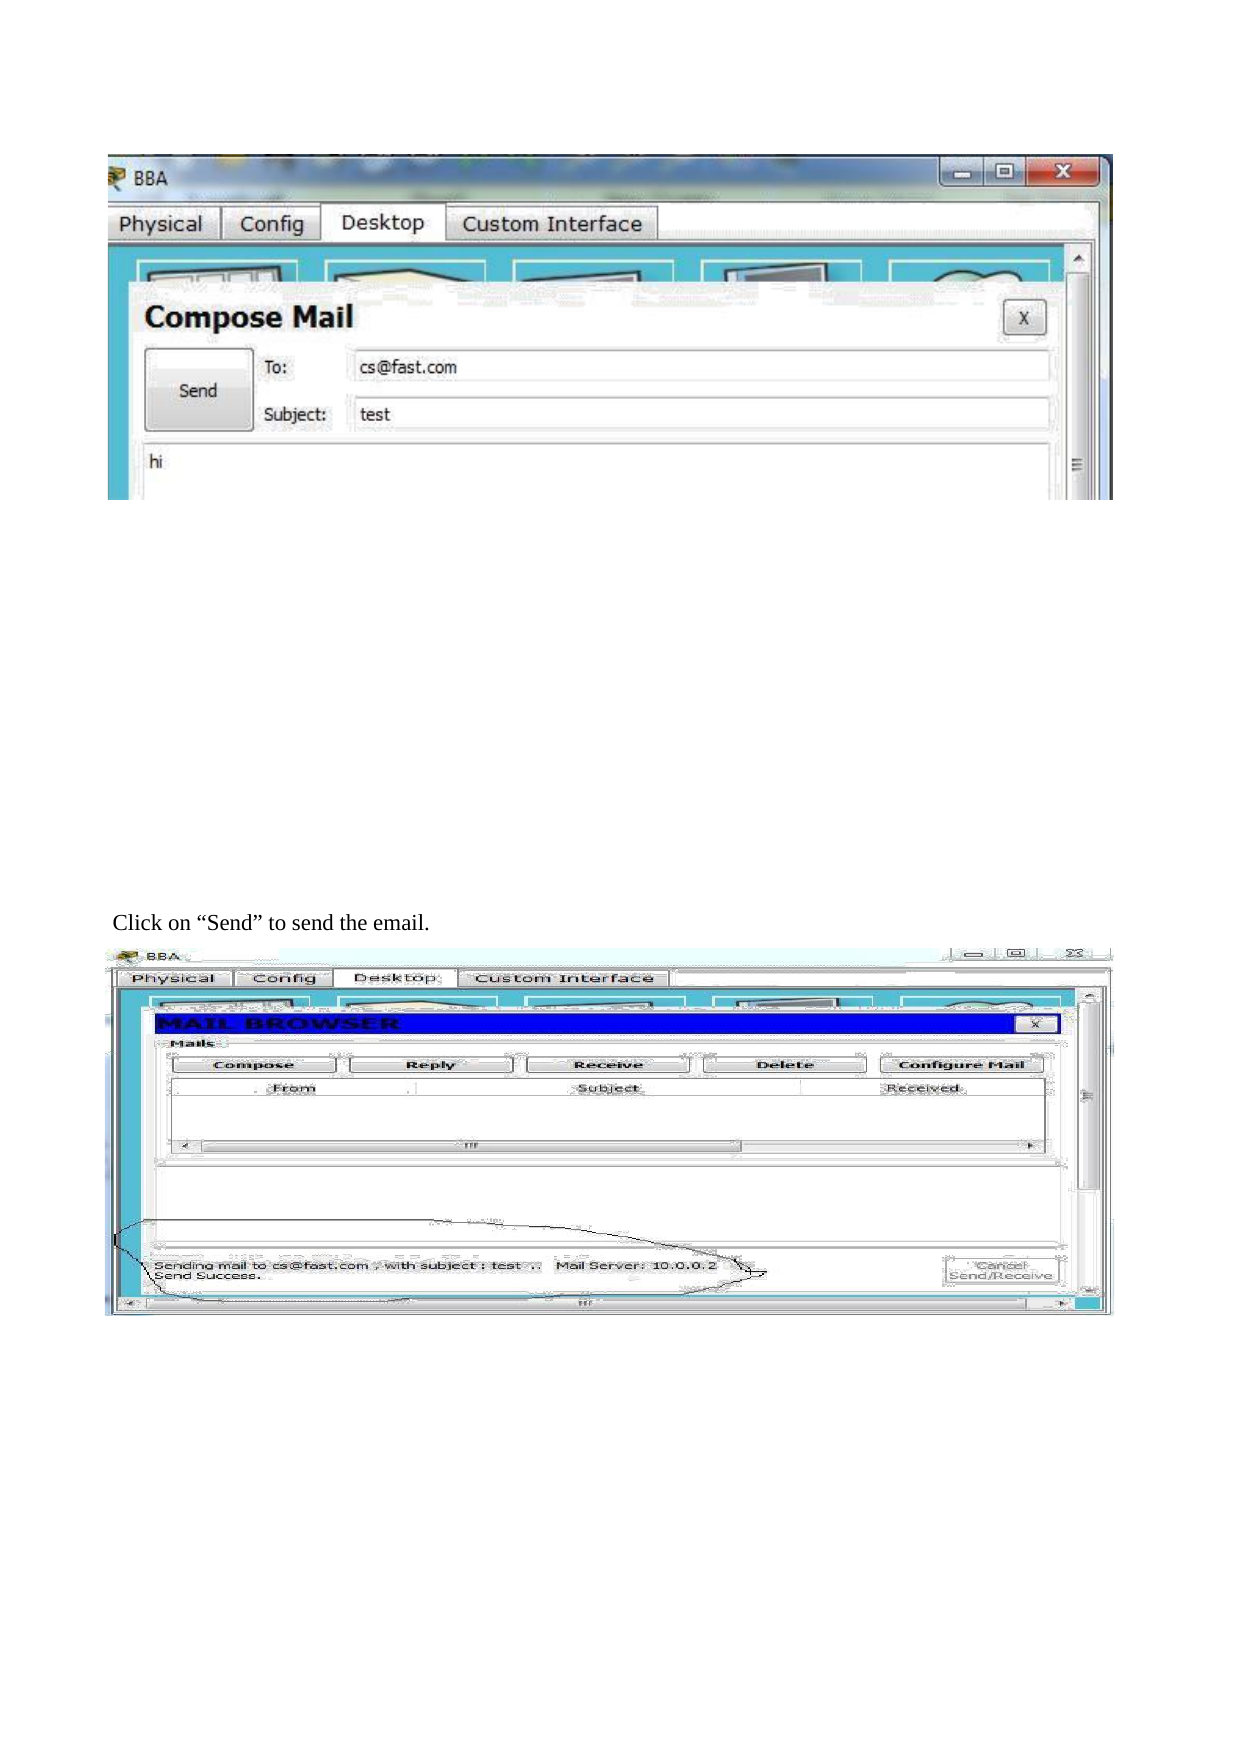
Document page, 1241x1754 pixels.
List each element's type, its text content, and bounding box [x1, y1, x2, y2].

picture [107, 154, 1113, 500]
picture [104, 948, 1115, 1316]
text Click on “Send” to send the email. [112, 909, 1090, 935]
